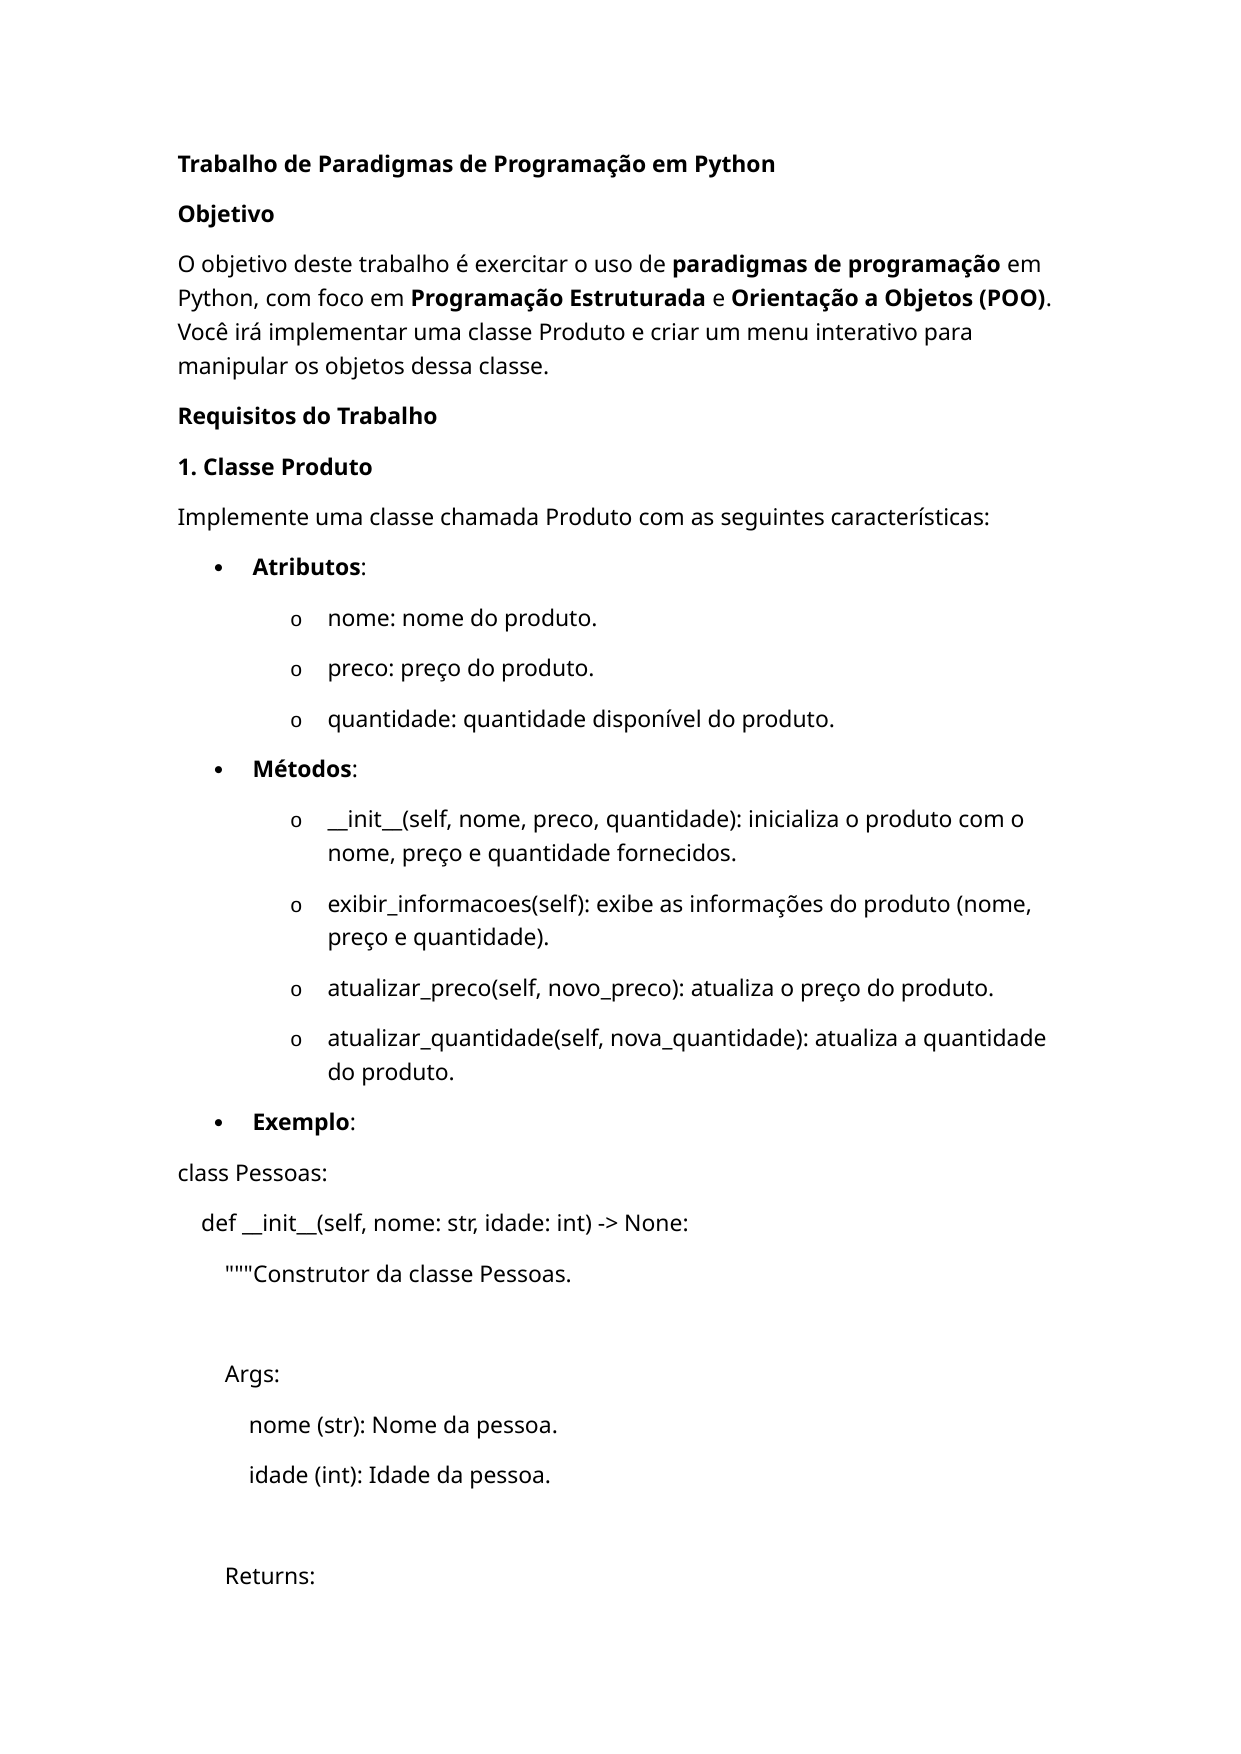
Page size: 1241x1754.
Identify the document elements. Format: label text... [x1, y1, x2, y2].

list __init__(self, nome, preco, quantidade): inicializa o produto com o nome, preço e quantidade fornecidos. [290, 803, 1063, 868]
text nome (str): Nome da pessoa. [177, 1409, 1063, 1440]
text O objetivo deste trabalho é exercitar o uso de paradigmas de programação em Python, com foco em Programação Estruturada e Orientação a Objetos (POO). Você irá implementar uma classe Produto e criar um menu interativo para manipular os objetos dessa classe. [177, 248, 1063, 381]
text def __init__(self, nome: str, idade: int) -> None: [177, 1207, 1063, 1238]
list atualizar_quantidade(self, nova_quantidade): atualiza a quantidade do produto. [290, 1022, 1063, 1087]
text idade (int): Idade da pessoa. [177, 1459, 1063, 1491]
list exibir_informacoes(self): exibe as informações do produto (nome, preço e quantidade). [290, 888, 1063, 953]
list atualizar_preco(self, novo_preco): atualiza o preço do produto. [290, 972, 1063, 1003]
list Exemplo: [215, 1106, 1063, 1138]
text 1. Classe Produto [177, 451, 1063, 482]
text Requisitos do Trabalho [177, 400, 1063, 431]
text Args: [177, 1358, 1063, 1390]
list preco: preço do produto. [290, 652, 1063, 683]
text """Construtor da classe Pessoas. [177, 1258, 1063, 1289]
text class Pessoas: [177, 1157, 1063, 1188]
text Returns: [177, 1560, 1063, 1591]
list Métodos: [215, 753, 1063, 784]
text Trabalho de Paradigmas de Programação em Python [177, 148, 1063, 179]
list Atributos: [215, 551, 1063, 583]
text Objetivo [177, 198, 1063, 229]
list quantidade: quantidade disponível do produto. [290, 703, 1063, 734]
list nome: nome do produto. [290, 602, 1063, 633]
text Implemente uma classe chamada Produto com as seguintes características: [177, 501, 1063, 532]
